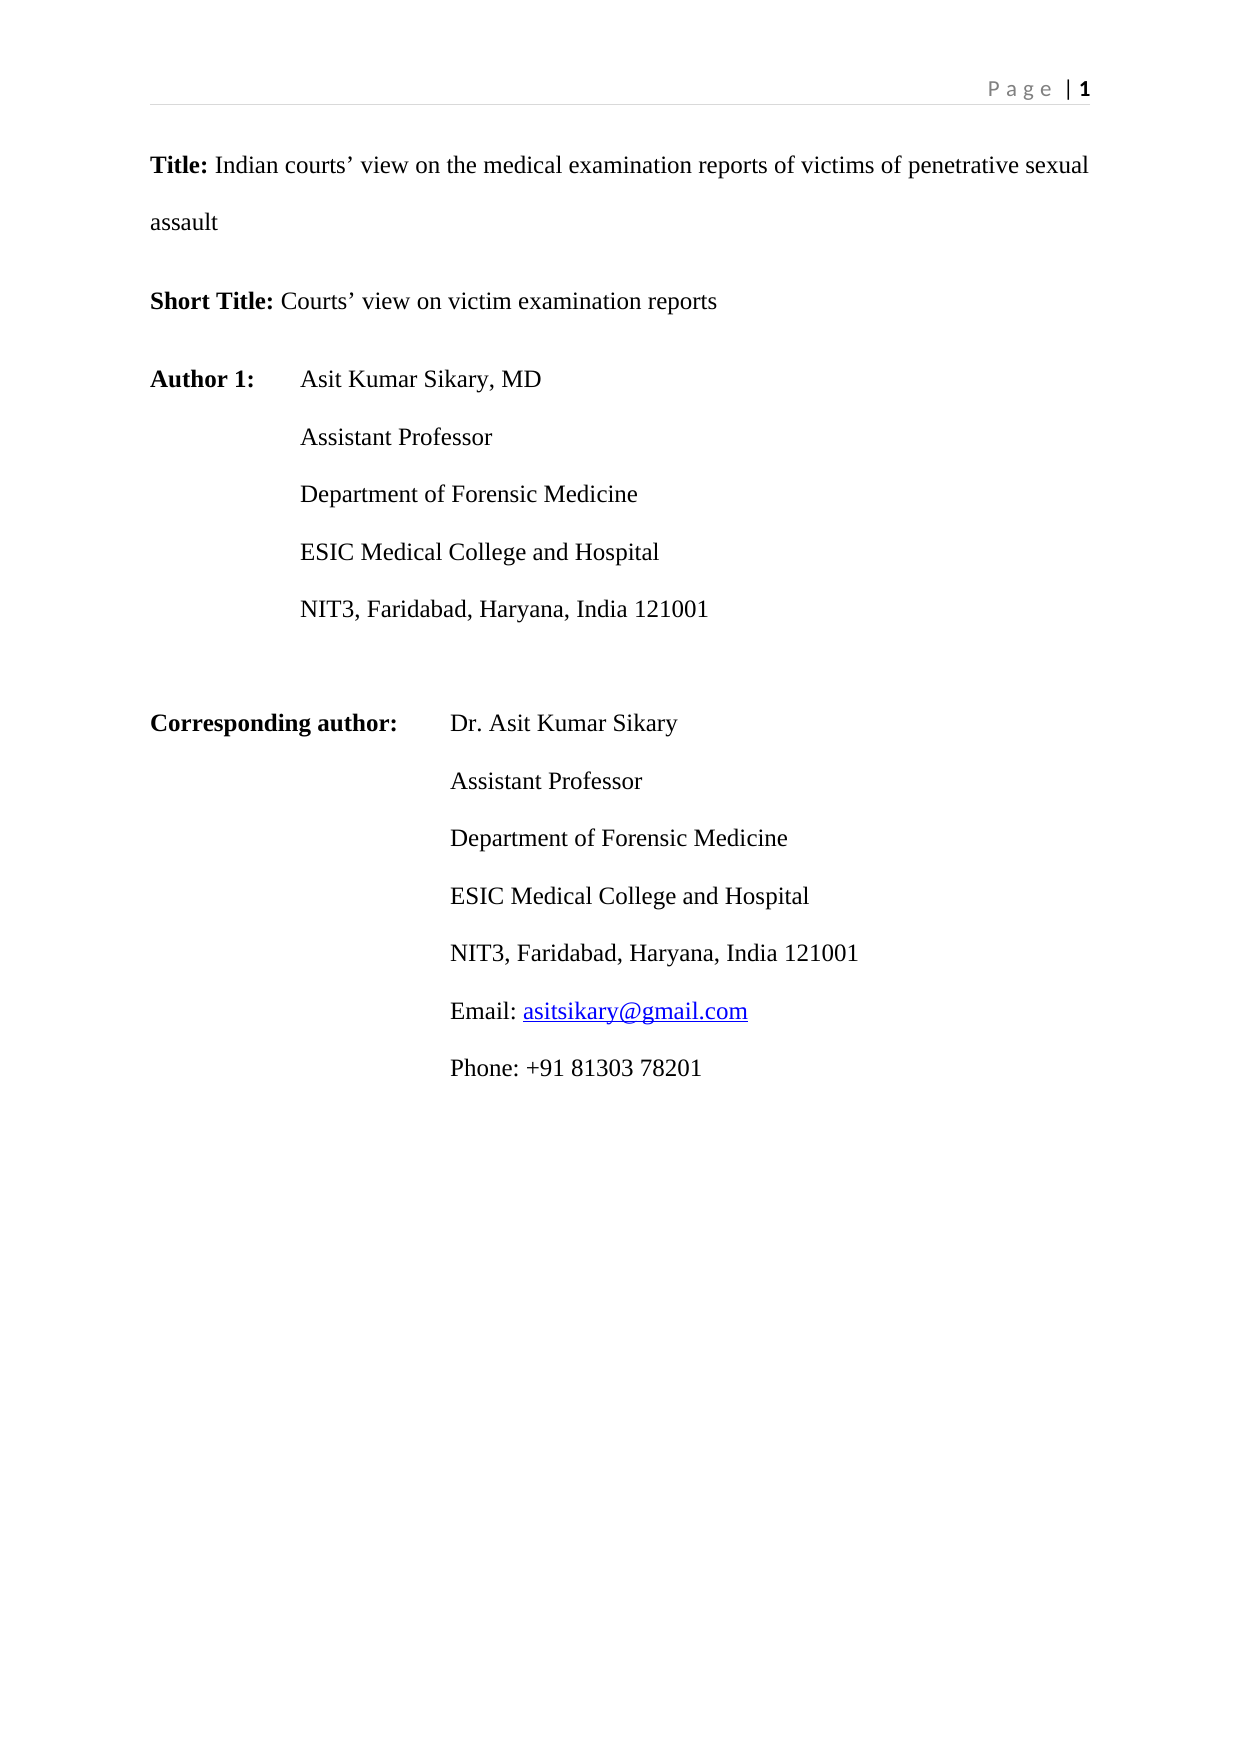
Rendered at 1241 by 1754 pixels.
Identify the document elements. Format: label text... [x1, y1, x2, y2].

text Email: asitsikary@gmail.com [375, 996, 1090, 1025]
text Author 1: Asit Kumar Sikary, MD [150, 364, 1090, 393]
text Corresponding author: Dr. Asit Kumar Sikary [150, 708, 1090, 737]
text Phone: +91 81303 78201 [375, 1053, 1090, 1082]
text Department of Forensic Medicine [150, 823, 1090, 852]
text NIT3, Faridabad, Haryana, India 121001 [225, 594, 1090, 623]
text Assistant Professor [150, 422, 1090, 450]
text Short Title: Courts’ view on victim examination reports [150, 286, 1090, 314]
text Department of Forensic Medicine [150, 479, 1090, 508]
text ESIC Medical College and Hospital [150, 881, 1090, 910]
text ESIC Medical College and Hospital [150, 537, 1090, 565]
text NIT3, Faridabad, Haryana, India 121001 [375, 938, 1090, 967]
text Assistant Professor [150, 766, 1090, 795]
text Title: Indian courts’ view on the medical examination reports of victims of penetrative sexual assault [150, 150, 1090, 236]
